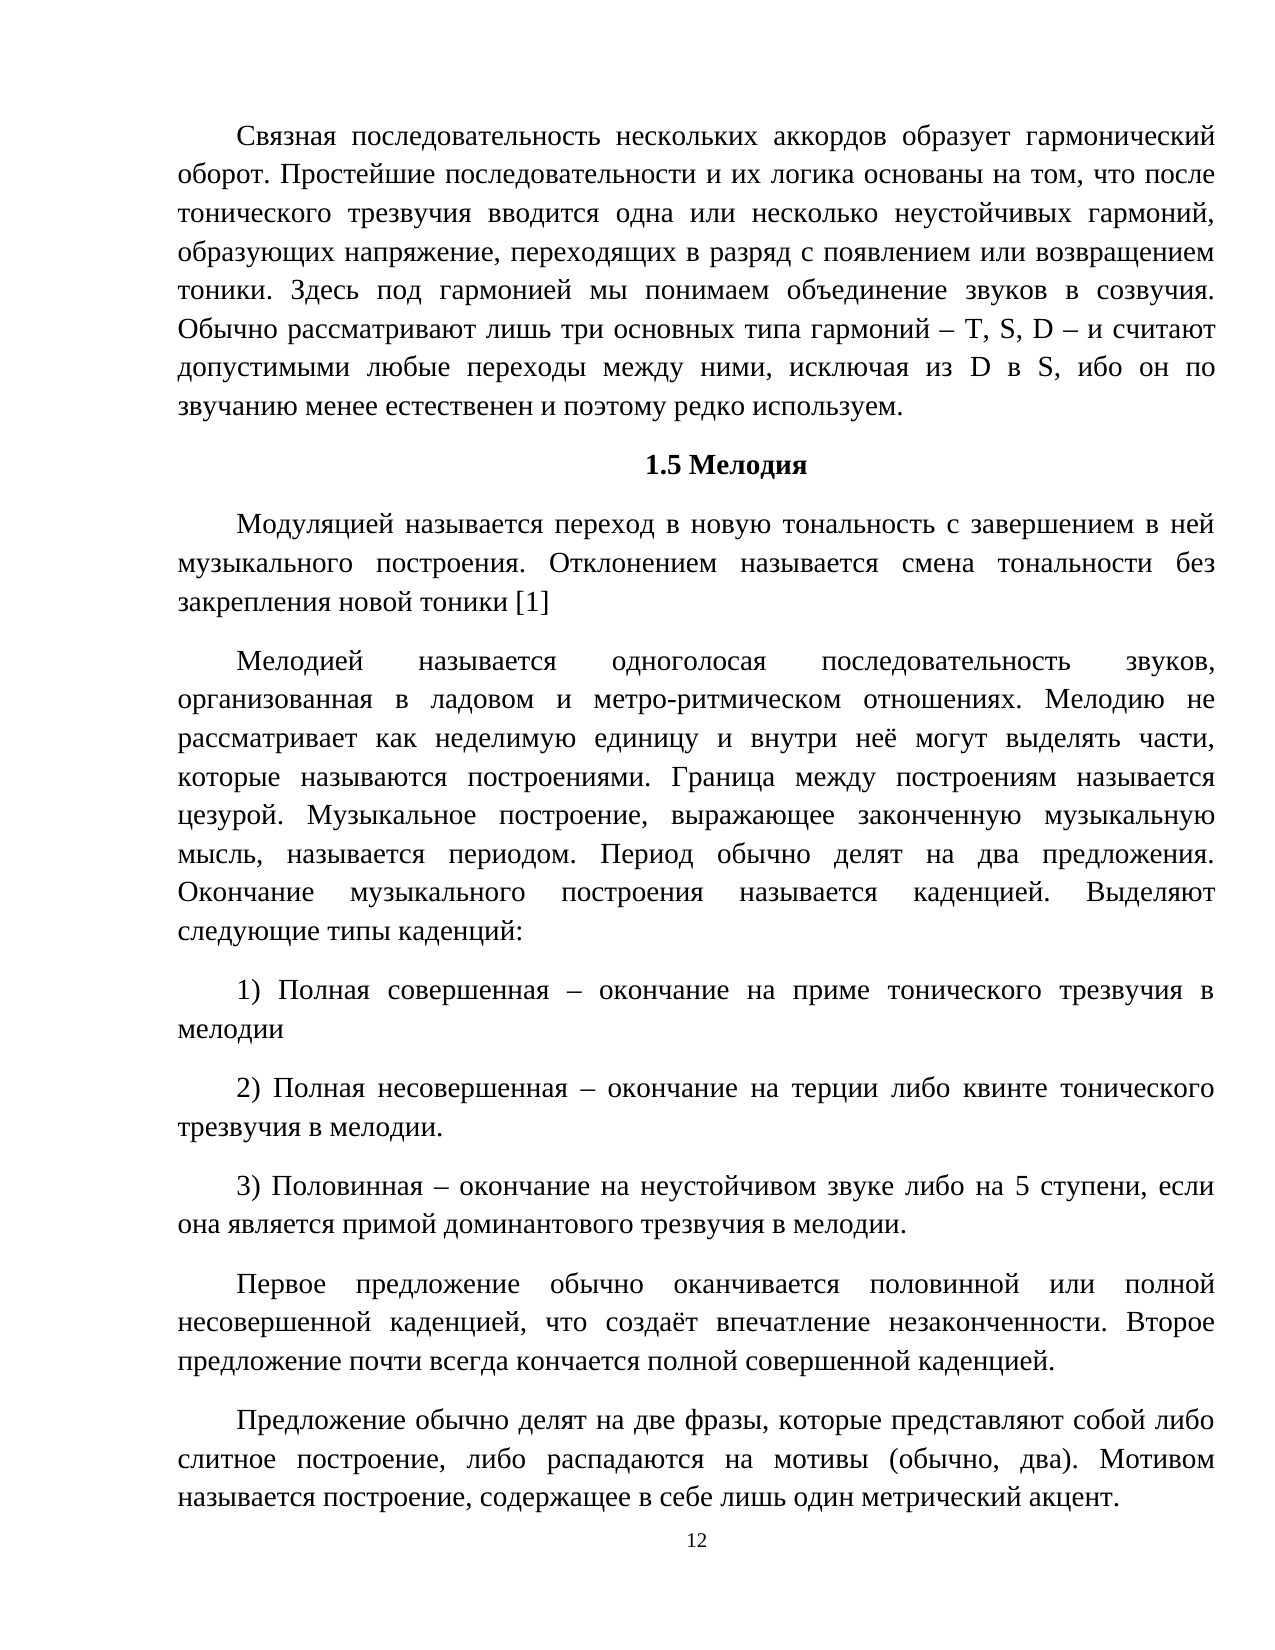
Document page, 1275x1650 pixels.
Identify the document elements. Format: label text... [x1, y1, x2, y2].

text 1) Полная совершенная – окончание на приме тонического трезвучия в мелодии [177, 972, 1216, 1044]
text Предложение обычно делят на две фразы, которые представляют собой либо слитное построение, либо распадаются на мотивы (обычно, два). Мотивом называется построение, содержащее в себе лишь один метрический акцент. [177, 1402, 1216, 1513]
text 3) Половинная – окончание на неустойчивом звуке либо на 5 ступени, если она является примой доминантового трезвучия в мелодии. [177, 1168, 1216, 1240]
text 1.5 Мелодия [177, 447, 1216, 481]
text Мелодией называется одноголосая последовательность звуков, организованная в ладовом и метро-ритмическом отношениях. Мелодию не рассматривает как неделимую единицу и внутри неё могут выделять части, которые называются построениями. Граница между построениям называется цезурой. Музыкальное построение, выражающее законченную музыкальную мысль, называется периодом. Период обычно делят на два предложения. Окончание музыкального построения называется каденцией. Выделяют следующие типы каденций: [177, 643, 1216, 946]
text Модуляцией называется переход в новую тональность с завершением в ней музыкального построения. Отклонением называется смена тональности без закрепления новой тоники [1] [177, 507, 1216, 617]
text Первое предложение обычно оканчивается половинной или полной несовершенной каденцией, что создаёт впечатление незаконченности. Второе предложение почти всегда кончается полной совершенной каденцией. [177, 1266, 1216, 1377]
text Связная последовательность нескольких аккордов образует гармонический оборот. Простейшие последовательности и их логика основаны на том, что после тонического трезвучия вводится одна или несколько неустойчивых гармоний, образующих напряжение, переходящих в разряд с появлением или возвращением тоники. Здесь под гармонией мы понимаем объединение звуков в созвучия. Обычно рассматривают лишь три основных типа гармоний – T, S, D – и считают допустимыми любые переходы между ними, исключая из D в S, ибо он по звучанию менее естественен и поэтому редко используем. [177, 118, 1216, 421]
text 2) Полная несовершенная – окончание на терции либо квинте тонического трезвучия в мелодии. [177, 1070, 1216, 1142]
